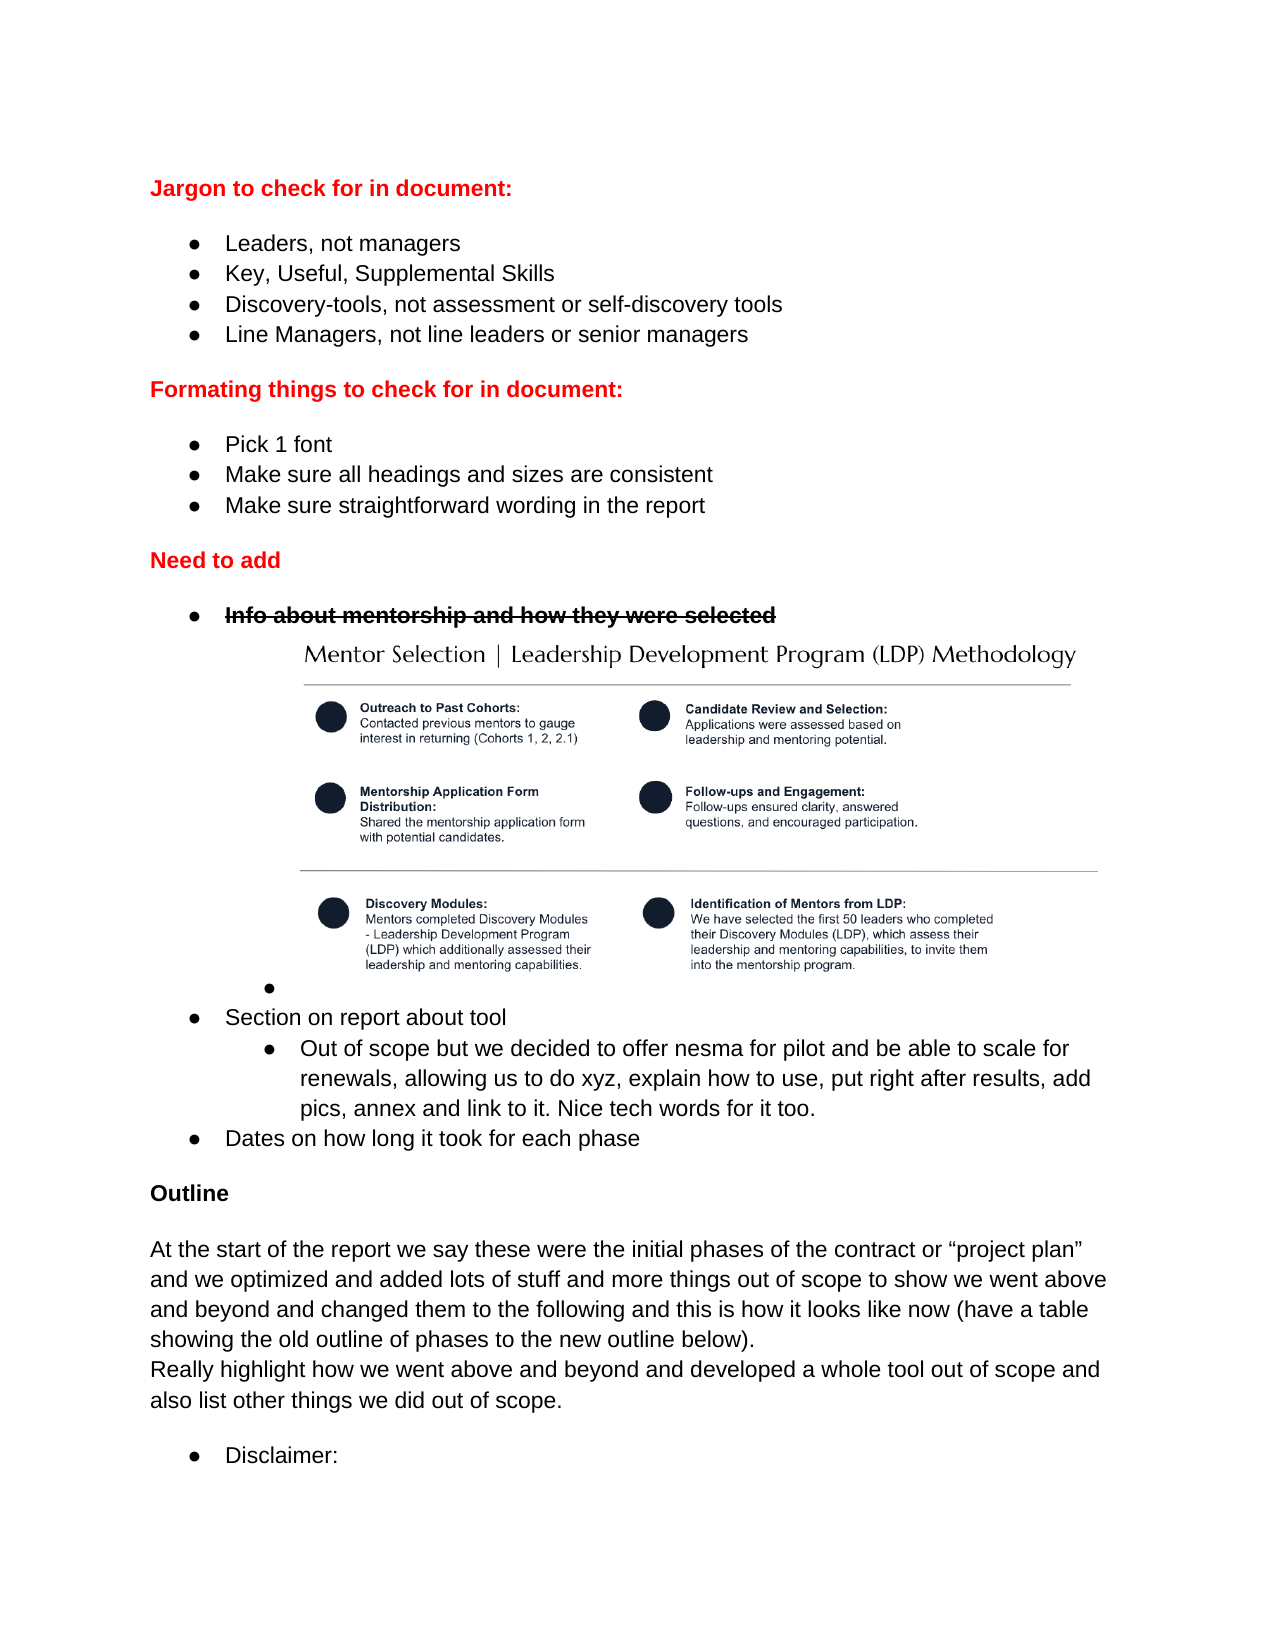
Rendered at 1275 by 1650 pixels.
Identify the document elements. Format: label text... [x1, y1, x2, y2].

list Make sure straightforward wording in the report [187, 492, 1125, 518]
list Out of scope but we decided to offer nesma for pilot and be able to scale for renewals, allowing us to do xyz, explain how to use, put right after results, add pics, annex and link to it. Nice tech words for it too. [262, 1034, 1125, 1121]
list Dates on how long it took for each phase [187, 1125, 1125, 1151]
list Section on report about tool [187, 1004, 1125, 1031]
text Need to add [150, 547, 1125, 573]
text At the start of the report we say these were the initial phases of the contract or “project plan” and we optimized and added lots of stuff and more things out of scope to show we went above and beyond and changed them to the following and this is how it looks like now (have a table showing the old outline of phases to the new outline below). [150, 1236, 1125, 1352]
text Formating things to check for in document: [150, 376, 1125, 402]
list Info about mentorship and how they were selected [187, 602, 1125, 628]
list Pick 1 font [187, 431, 1125, 458]
list Make sure all headings and sizes are consistent [187, 461, 1125, 488]
list Disclaimer: [187, 1442, 1125, 1468]
list Line Managers, not line leaders or senior managers [187, 321, 1125, 347]
list Discovery-tools, not assessment or self-discovery tools [187, 291, 1125, 317]
list Leaders, not managers [187, 230, 1125, 257]
text Jargon to check for in document: [150, 175, 1125, 201]
text Really highlight how we went above and beyond and developed a whole tool out of scope and also list other things we did out of scope. [150, 1356, 1125, 1413]
picture [300, 632, 1098, 996]
text Outline [150, 1180, 1125, 1207]
list Key, Useful, Supplemental Skills [187, 260, 1125, 287]
